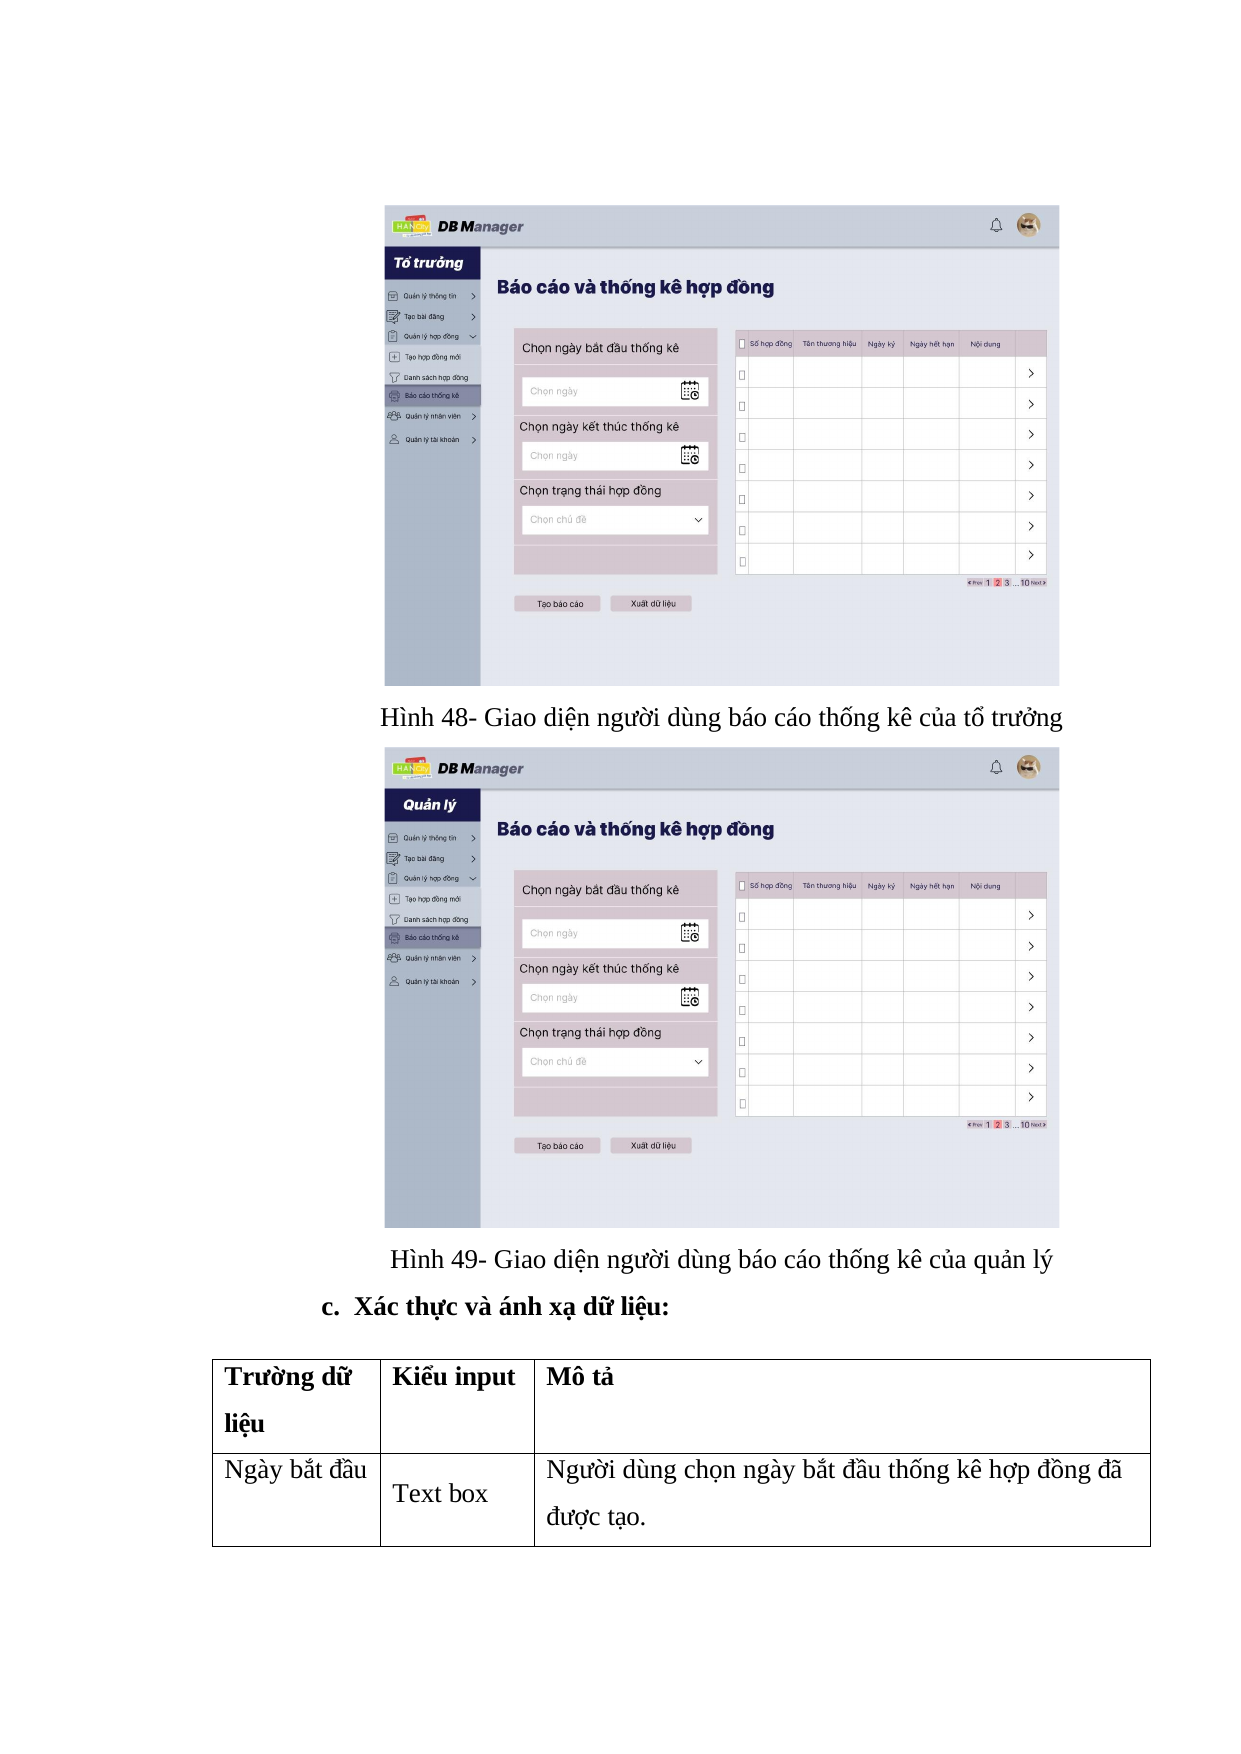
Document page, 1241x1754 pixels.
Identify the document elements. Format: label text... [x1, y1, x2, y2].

table_header Trường dữ liệu [213, 1360, 380, 1453]
picture [384, 747, 1060, 1228]
text Hình 48- Giao diện người dùng báo cáo thống kê của tổ trưởng [380, 701, 1163, 732]
table_cell Ngày bắt đầu [213, 1454, 380, 1546]
table_cell Người dùng chọn ngày bắt đầu thống kê hợp đồng đã được tạo. [535, 1454, 1150, 1546]
picture [384, 205, 1060, 686]
subtitle Xác thực và ánh xạ dữ liệu: [321, 1290, 1163, 1321]
table_header Mô tả [535, 1360, 1150, 1453]
table_header Kiểu input [381, 1360, 534, 1453]
table_cell Text box [381, 1454, 534, 1546]
